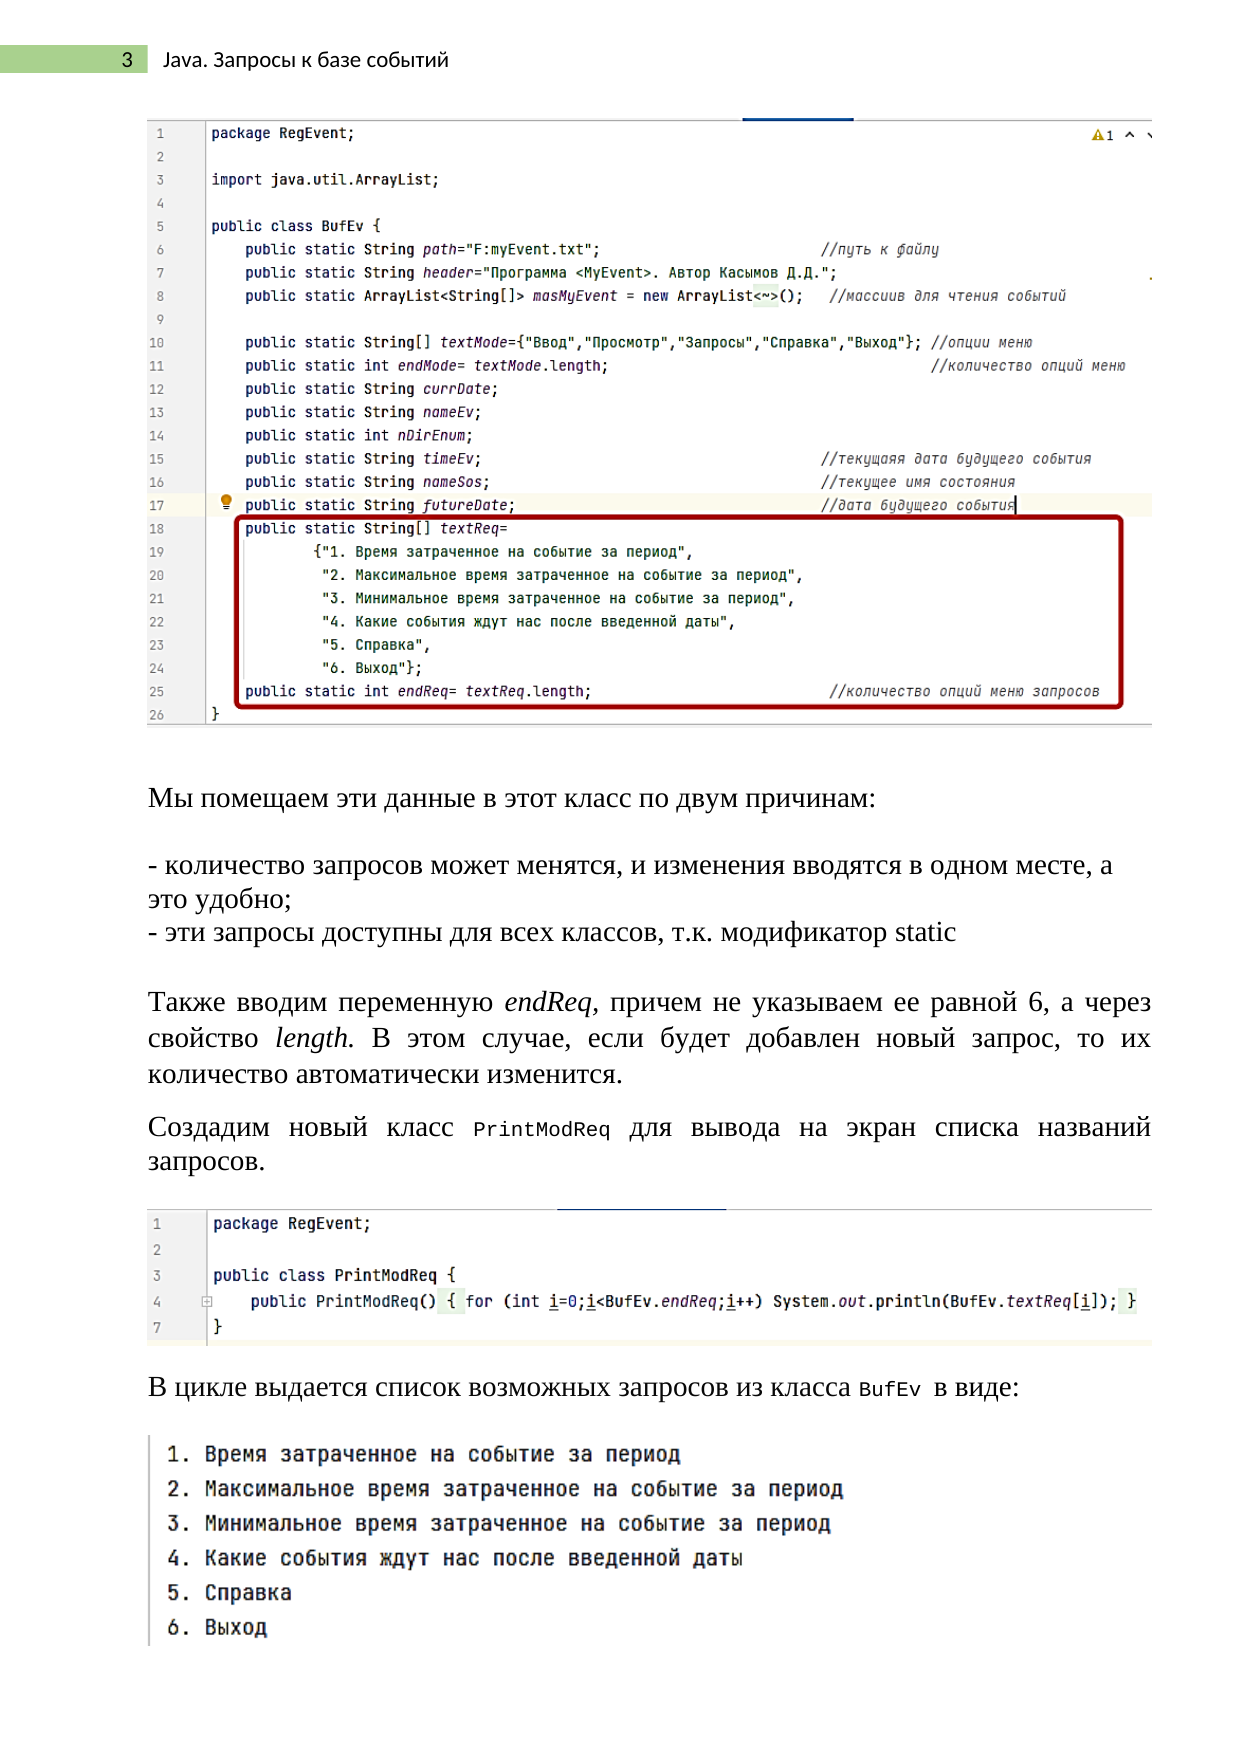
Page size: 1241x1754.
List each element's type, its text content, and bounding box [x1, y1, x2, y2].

text Мы помещаем эти данные в этот класс по двум причинам: [148, 780, 1152, 814]
text - количество запросов может менятся, и изменения вводятся в одном месте, а это удобно; [148, 847, 1152, 914]
picture [147, 118, 1152, 728]
picture [147, 1435, 875, 1646]
text В цикле выдается список возможных запросов из класса BufEv в виде: [148, 1369, 1152, 1402]
picture [147, 1209, 1152, 1346]
text Также вводим переменную endReq, причем не указываем ее равной 6, а через свойство length. В этом случае, если будет добавлен новый запрос, то их количество автоматически изменится. [148, 984, 1152, 1090]
text Создадим новый класс PrintModReq для вывода на экран списка названий запросов. [148, 1109, 1152, 1176]
text - эти запросы доступны для всех классов, т.к. модификатор static [148, 914, 1152, 948]
